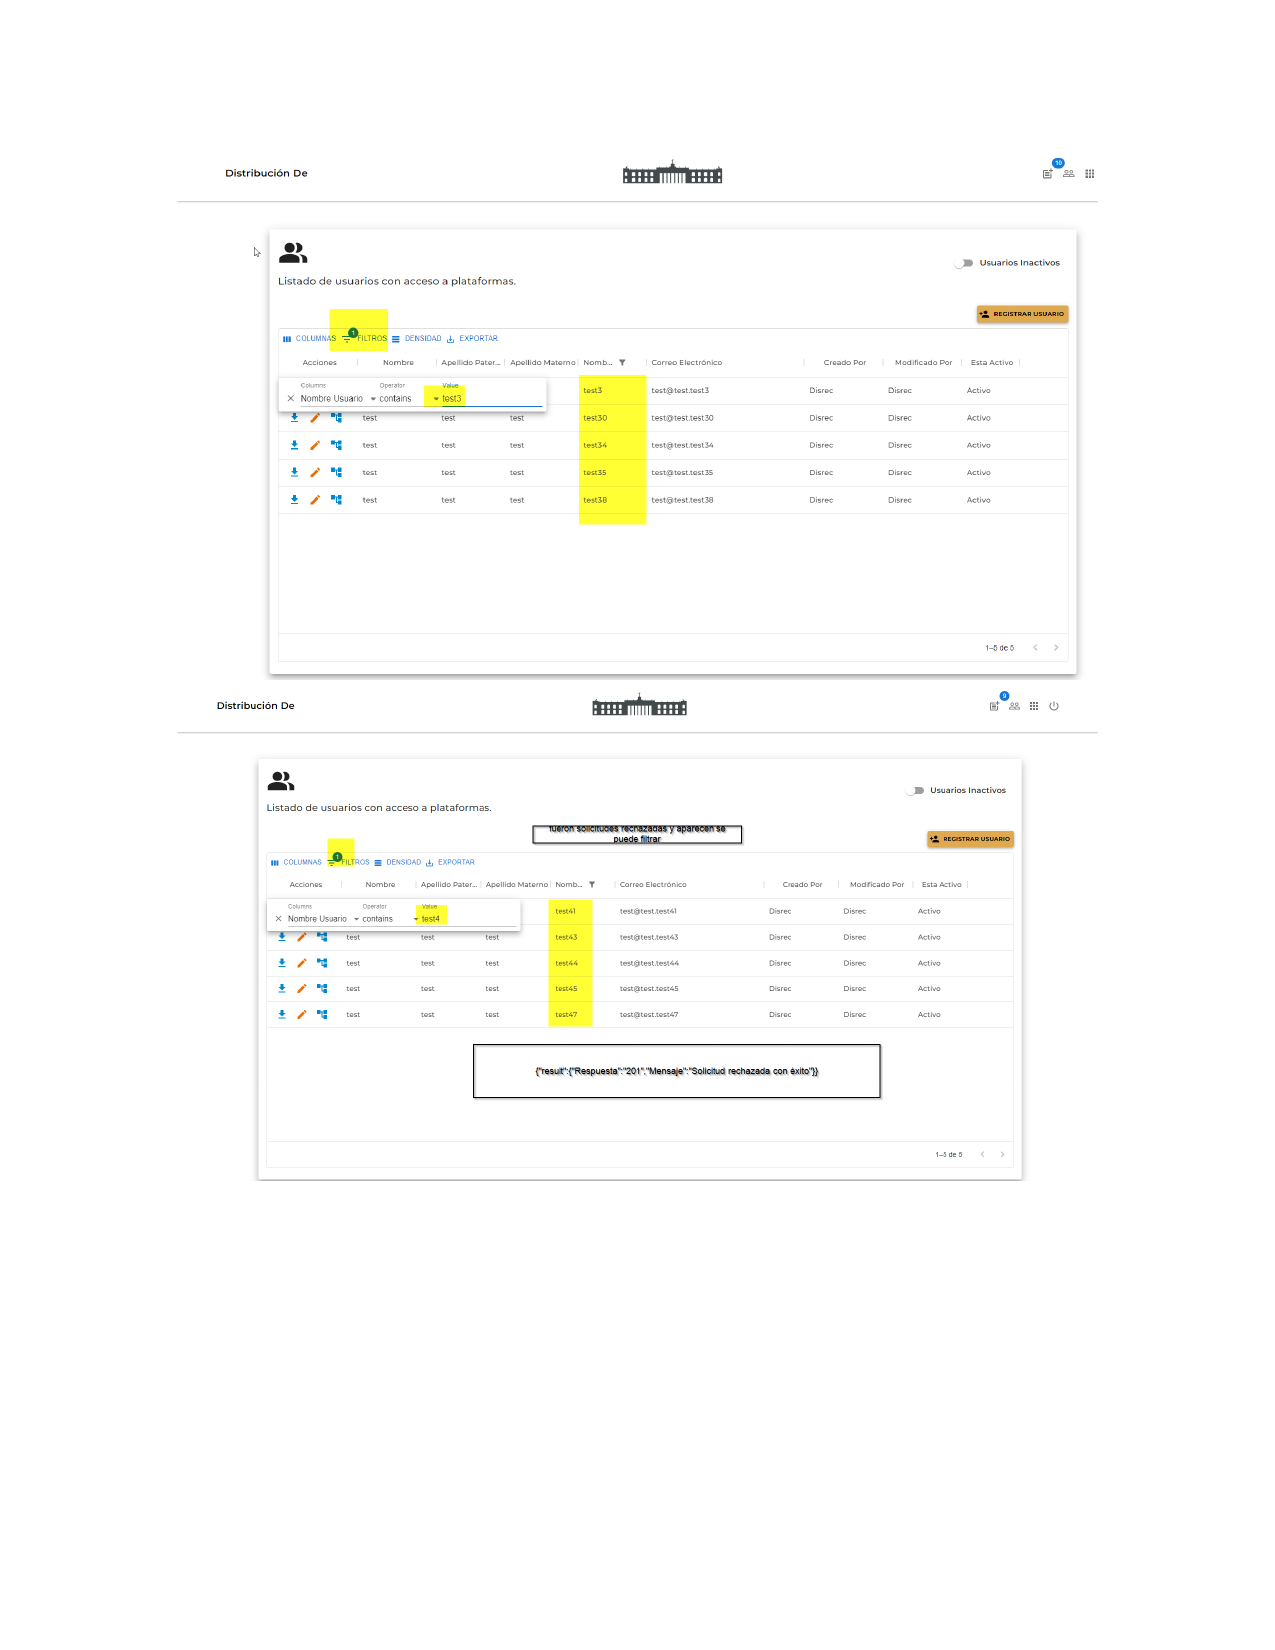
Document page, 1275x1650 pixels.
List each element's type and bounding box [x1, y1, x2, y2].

picture [177, 681, 1098, 1181]
picture [177, 147, 1098, 680]
